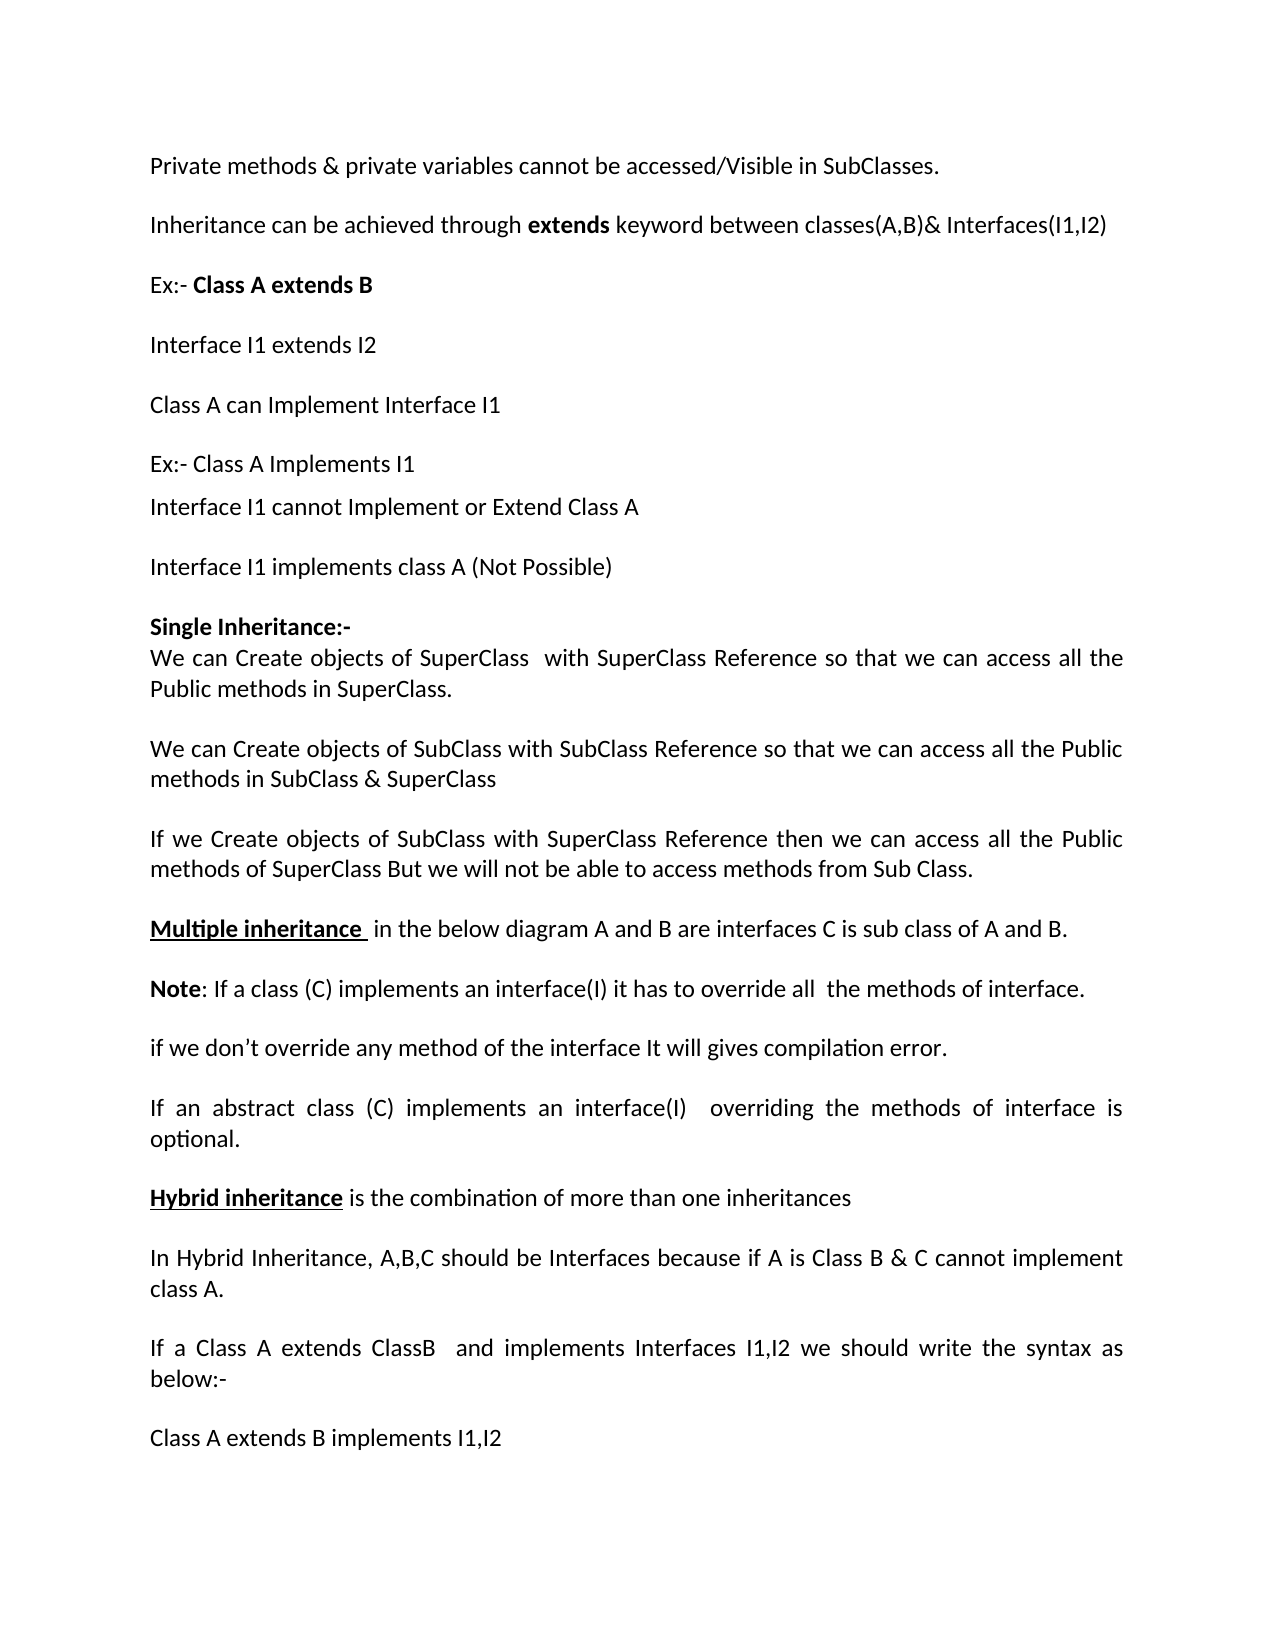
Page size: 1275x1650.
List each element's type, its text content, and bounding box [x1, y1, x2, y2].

text Interface I1 implements class A (Not Possible) [150, 551, 1125, 582]
text Single Inheritance:- [150, 611, 1125, 641]
text Multiple inheritance in the below diagram A and B are interfaces C is sub class of A and B. [150, 913, 1125, 944]
text Interface I1 extends I2 [150, 329, 1125, 359]
text Interface I1 cannot Implement or Extend Class A [150, 491, 1125, 522]
text Hybrid inheritance is the combination of more than one inheritances [150, 1182, 1125, 1213]
text if we don’t override any method of the interface It will gives compilation error. [150, 1033, 1125, 1063]
text If a Class A extends ClassB and implements Interfaces I1,I2 we should write the syntax as below:- [150, 1332, 1125, 1393]
text Inheritance can be achieved through extends keyword between classes(A,B)& Interfaces(I1,I2) [150, 210, 1125, 240]
text In Hybrid Inheritance, A,B,C should be Interfaces because if A is Class B & C cannot implement class A. [150, 1242, 1125, 1303]
text Private methods & private variables cannot be accessed/Visible in SubClasses. [150, 150, 1125, 181]
text We can Create objects of SubClass with SubClass Reference so that we can access all the Public methods in SubClass & SuperClass [150, 733, 1125, 794]
text Ex:- Class A Implements I1 [150, 448, 1125, 479]
text If we Create objects of SubClass with SuperClass Reference then we can access all the Public methods of SuperClass But we will not be able to access methods from Sub Class. [150, 823, 1125, 884]
text Ex:- Class A extends B [150, 269, 1125, 300]
text We can Create objects of SuperClass with SuperClass Reference so that we can access all the Public methods in SuperClass. [150, 643, 1125, 704]
text Note: If a class (C) implements an interface(I) it has to override all the methods of interface. [150, 973, 1125, 1003]
text If an abstract class (C) implements an interface(I) overriding the methods of interface is optional. [150, 1092, 1125, 1153]
text Class A can Implement Interface I1 [150, 389, 1125, 419]
text Class A extends B implements I1,I2 [150, 1423, 1125, 1453]
